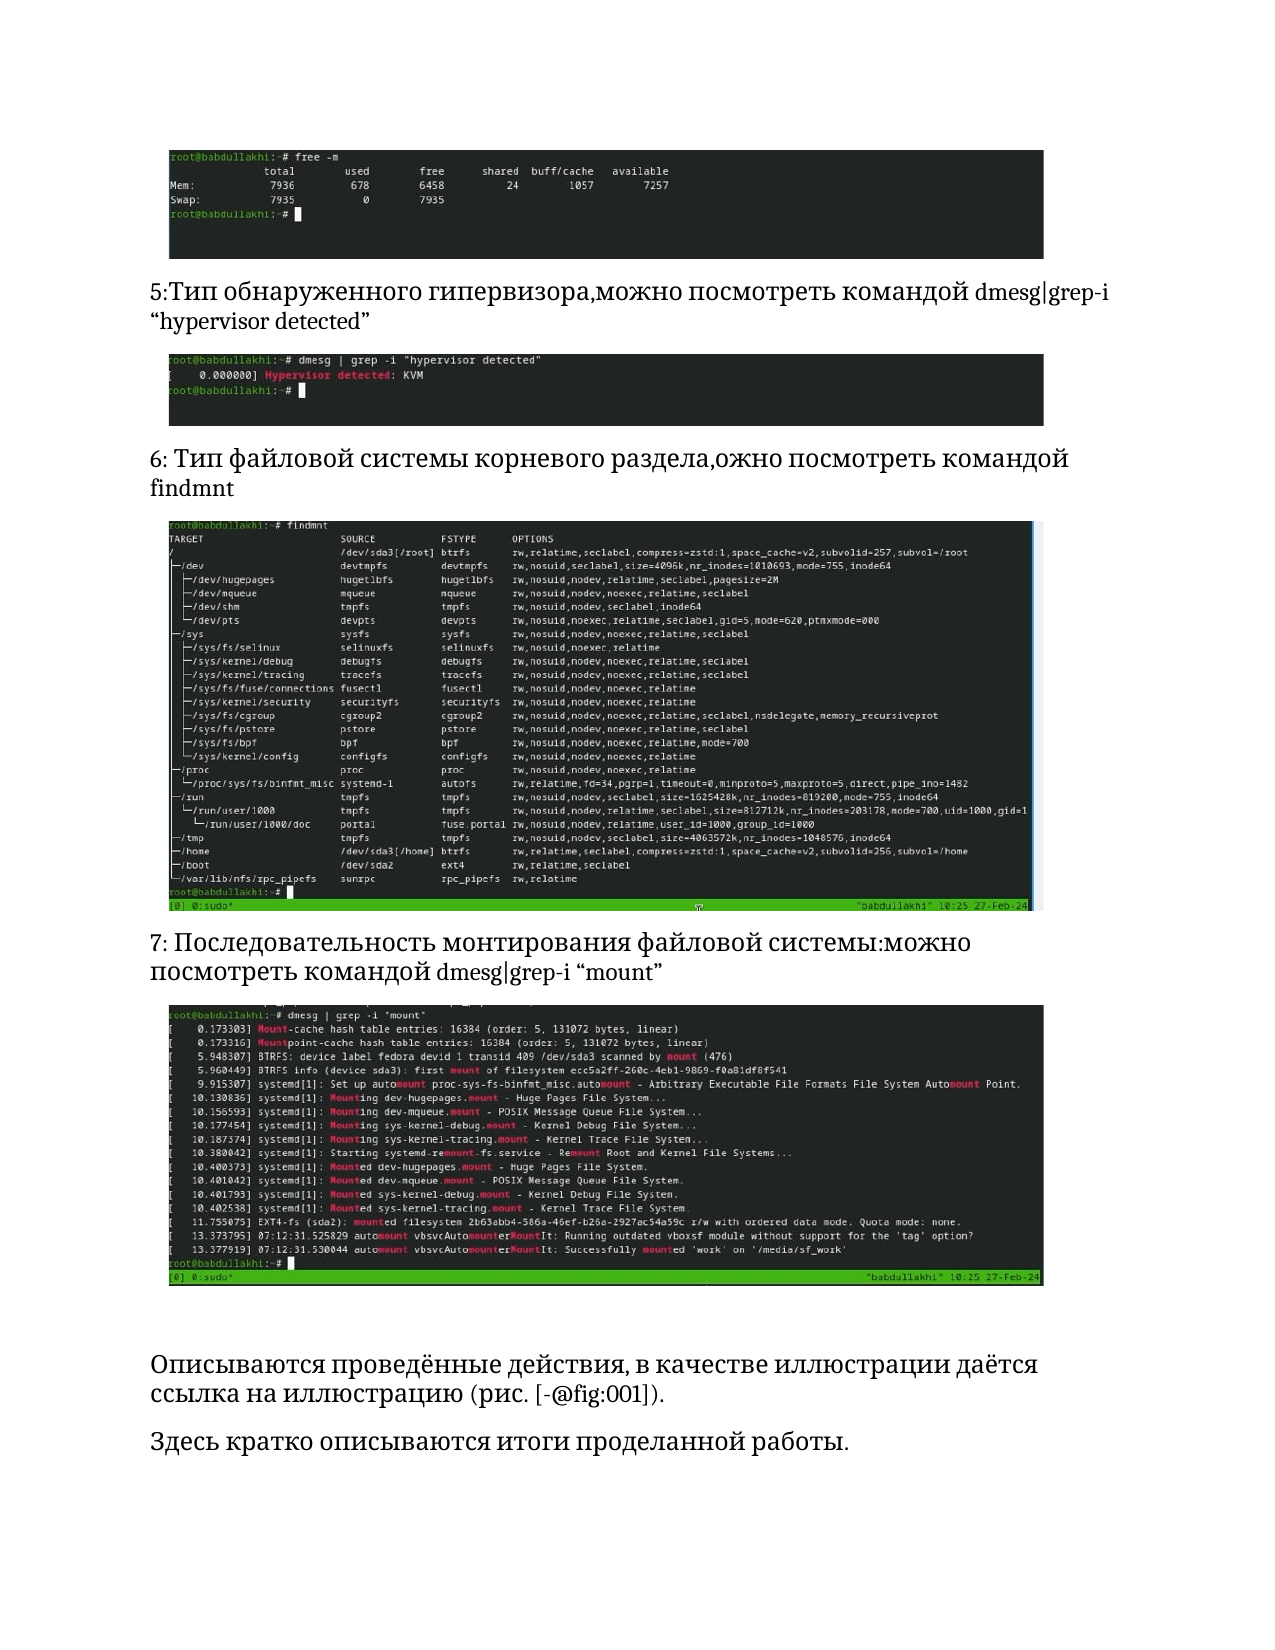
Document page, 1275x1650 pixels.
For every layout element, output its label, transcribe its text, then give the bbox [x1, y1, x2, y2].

picture [168, 150, 1044, 259]
text 7: Последовательность монтирования файловой системы:можно посмотреть командой dmesg|grep-i “mount” [150, 929, 1125, 986]
text Здесь кратко описываются итоги проделанной работы. [150, 1428, 1125, 1456]
text 6: Тип файловой системы корневого раздела,ожно посмотреть командой findmnt [150, 445, 1125, 502]
picture [168, 1005, 1044, 1286]
text 5:Тип обнаруженного гипервизора,можно посмотреть командой dmesg|grep-i “hypervisor detected” [150, 278, 1125, 335]
picture [168, 354, 1044, 426]
picture [168, 521, 1044, 911]
text Описываются проведённые действия, в качестве иллюстрации даётся ссылка на иллюстрацию (рис. [-@fig:001]). [150, 1351, 1125, 1409]
